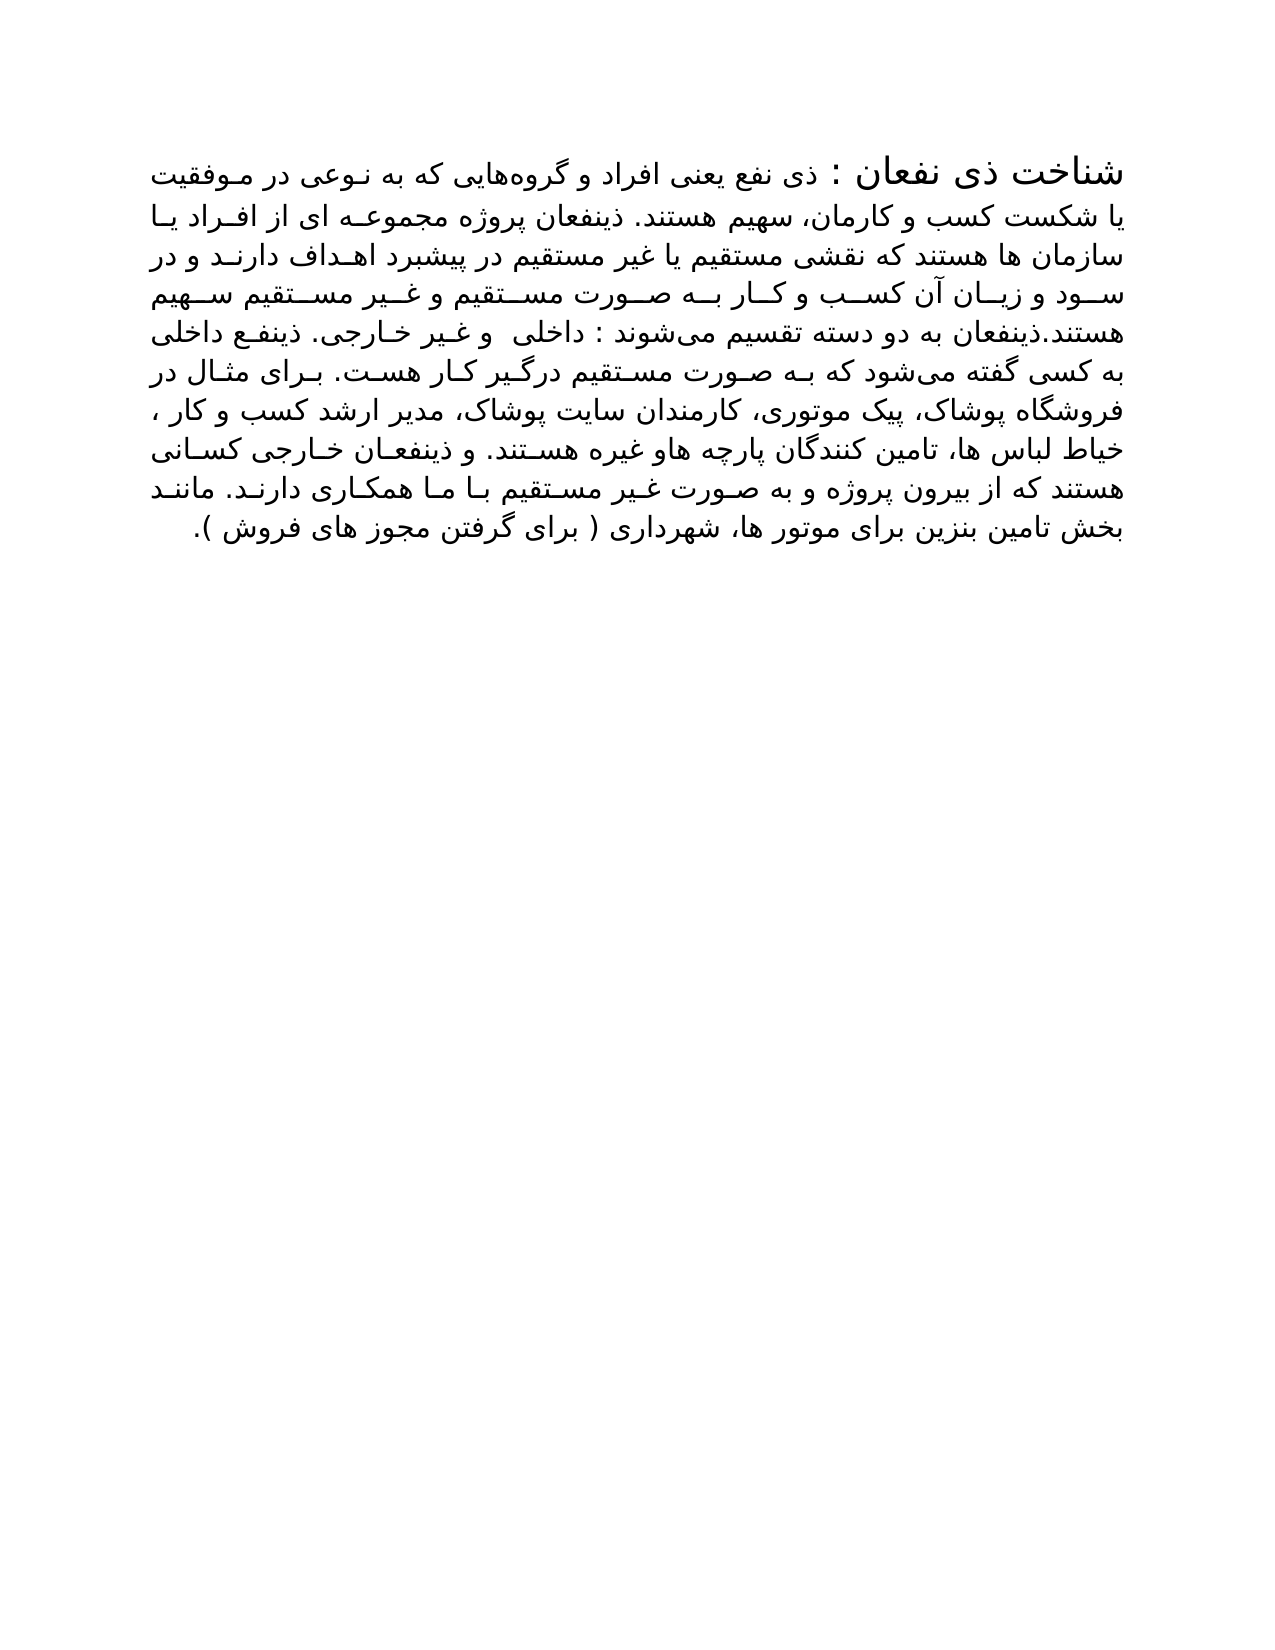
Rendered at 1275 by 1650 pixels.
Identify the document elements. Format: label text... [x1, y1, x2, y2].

text شناخت ذی نفعان : ذی نفع یعنی افراد و گروه‌هایی که به نوعی در موفقیت یا شکست کسب و کارمان، سهیم هستند. ذینفعان پروژه مجموعه ای از افراد یا سازمان ها هستند که نقشی مستقیم یا غیر مستقیم در پیشبرد اهداف دارند و در سود و زیان آن کسب و کار به صورت مستقیم و غیر مستقیم سهیم هستند.ذینفعان به دو دسته تقسیم می‌شوند : داخلی و غیر خارجی. ذینفع داخلی به کسی گفته می‌شود که به صورت مستقیم درگیر کار هست. برای مثال در فروشگاه پوشاک، پیک موتوری، کارمندان سایت پوشاک، مدیر ارشد کسب و کار ، خیاط لباس ها، تامین کنندگان پارچه هاو غیره هستند. و ذینفعان خارجی کسانی هستند که از بیرون پروژه و به صورت غیر مستقیم با ما همکاری دارند. مانند بخش تامین بنزین برای موتور ها، شهرداری ( برای گرفتن مجوز های فروش ). [150, 150, 1125, 544]
